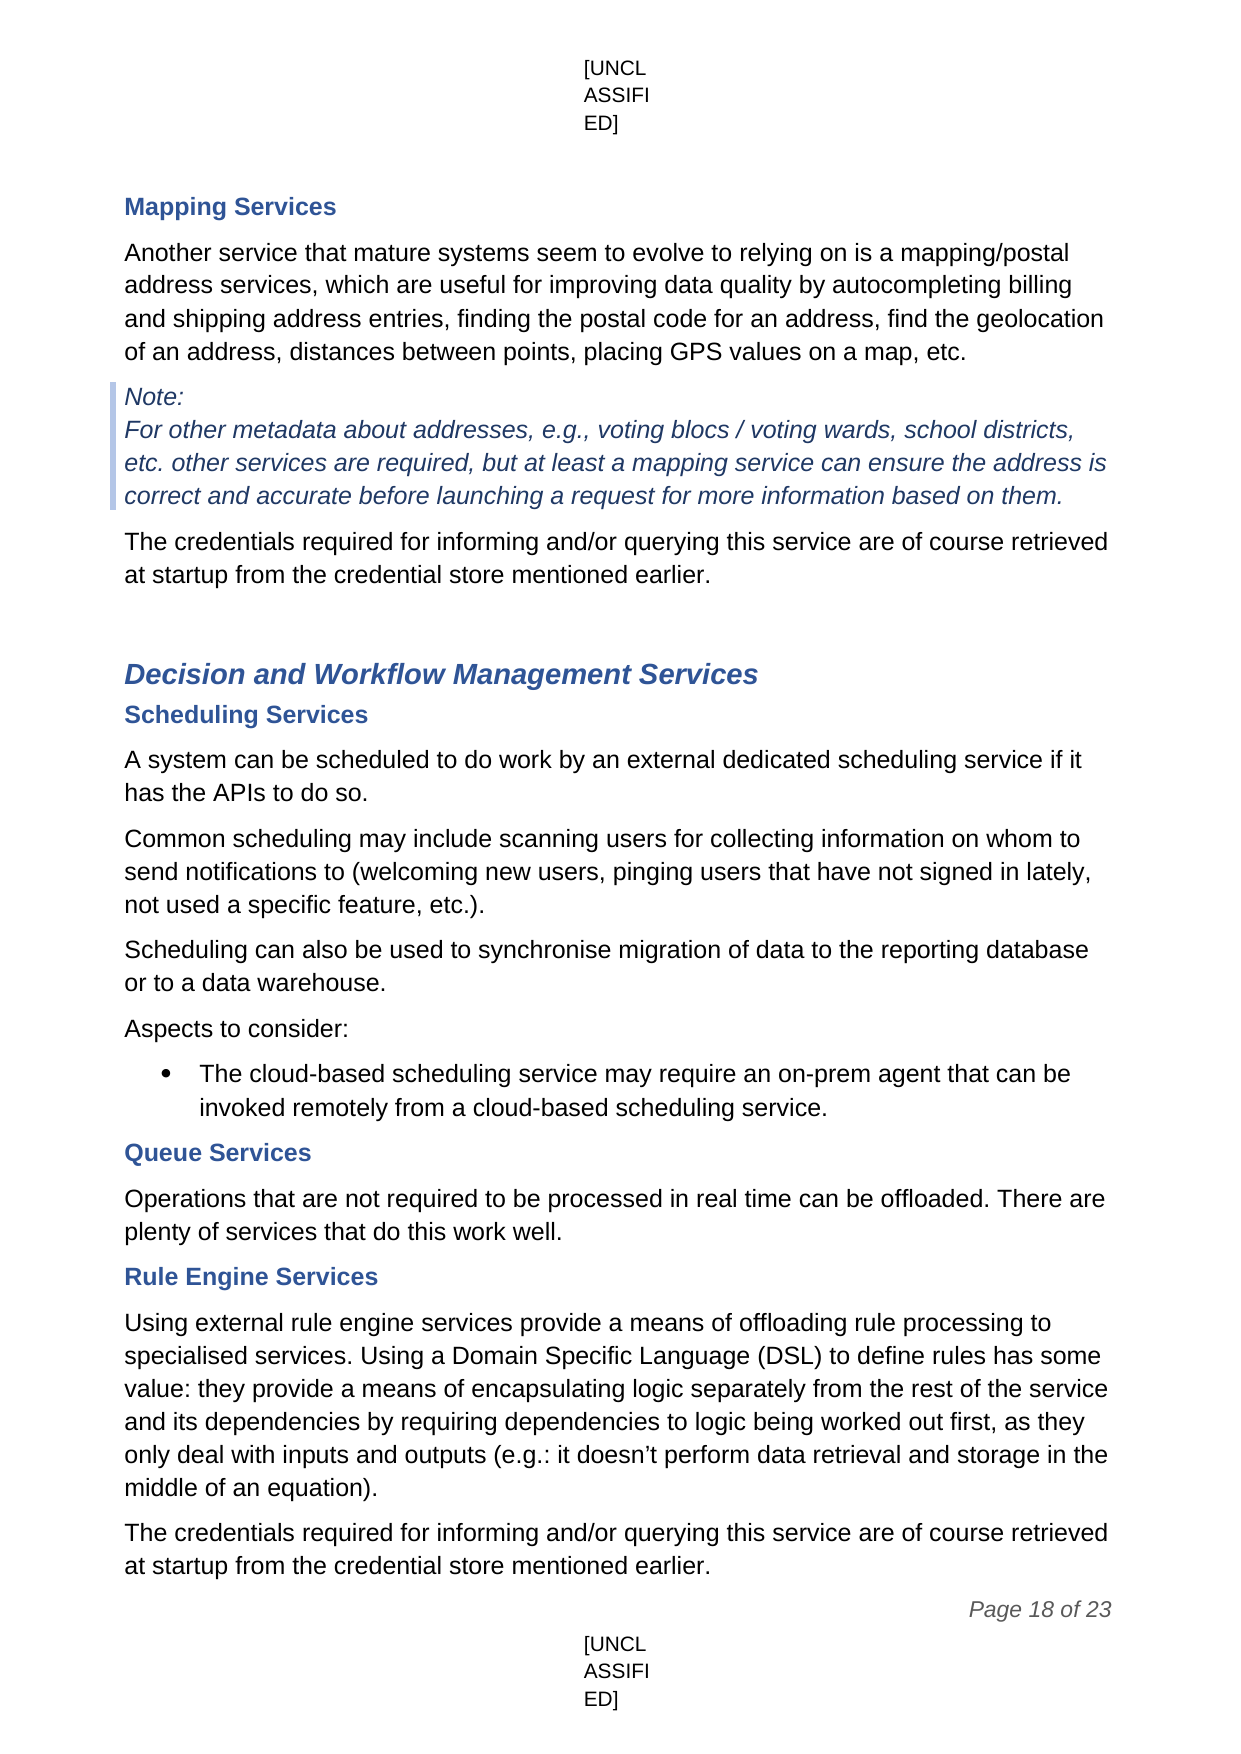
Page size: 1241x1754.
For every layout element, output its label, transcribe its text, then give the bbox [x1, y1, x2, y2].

text A system can be scheduled to do work by an external dedicated scheduling service if it has the APIs to do so. [124, 745, 1116, 807]
text The credentials required for informing and/or querying this service are of course retrieved at startup from the credential store mentioned earlier. [124, 527, 1116, 588]
list The cloud-based scheduling service may require an on-prem agent that can be invoked remotely from a cloud-based scheduling service. [162, 1059, 1116, 1121]
subtitle Queue Services [124, 1138, 1116, 1167]
subtitle Rule Engine Services [124, 1262, 1116, 1291]
text The credentials required for informing and/or querying this service are of course retrieved at startup from the credential store mentioned earlier. [124, 1518, 1116, 1580]
text Aspects to consider: [124, 1014, 1116, 1043]
subtitle Decision and Workflow Management Services [124, 657, 1116, 691]
text Note: For other metadata about addresses, e.g., voting blocs / voting wards, school districts, etc. other services are required, but at least a mapping service can ensure the address is correct and accurate before launching a request for more information based on them. [116, 382, 1116, 510]
text Common scheduling may include scanning users for collecting information on whom to send notifications to (welcoming new users, pinging users that have not signed in lately, not used a specific feature, etc.). [124, 824, 1116, 918]
text Another service that mature systems seem to evolve to relying on is a mapping/postal address services, which are useful for improving data quality by autocompleting billing and shipping address entries, finding the postal code for an address, find the geolocation of an address, distances between points, placing GPS values on a map, etc. [124, 237, 1116, 365]
text Using external rule engine services provide a means of offloading rule processing to specialised services. Using a Domain Specific Language (DSL) to define rules has some value: they provide a means of encapsulating logic separately from the rest of the service and its dependencies by requiring dependencies to logic being worked out first, as they only deal with inputs and outputs (e.g.: it doesn’t perform data retrieval and storage in the middle of an equation). [124, 1308, 1116, 1501]
text Scheduling can also be used to synchronise migration of data to the reporting database or to a data warehouse. [124, 935, 1116, 997]
subtitle Scheduling Services [124, 700, 1116, 728]
text Operations that are not required to be processed in real time can be offloaded. There are plenty of services that do this work well. [124, 1183, 1116, 1245]
subtitle Mapping Services [124, 192, 1116, 221]
